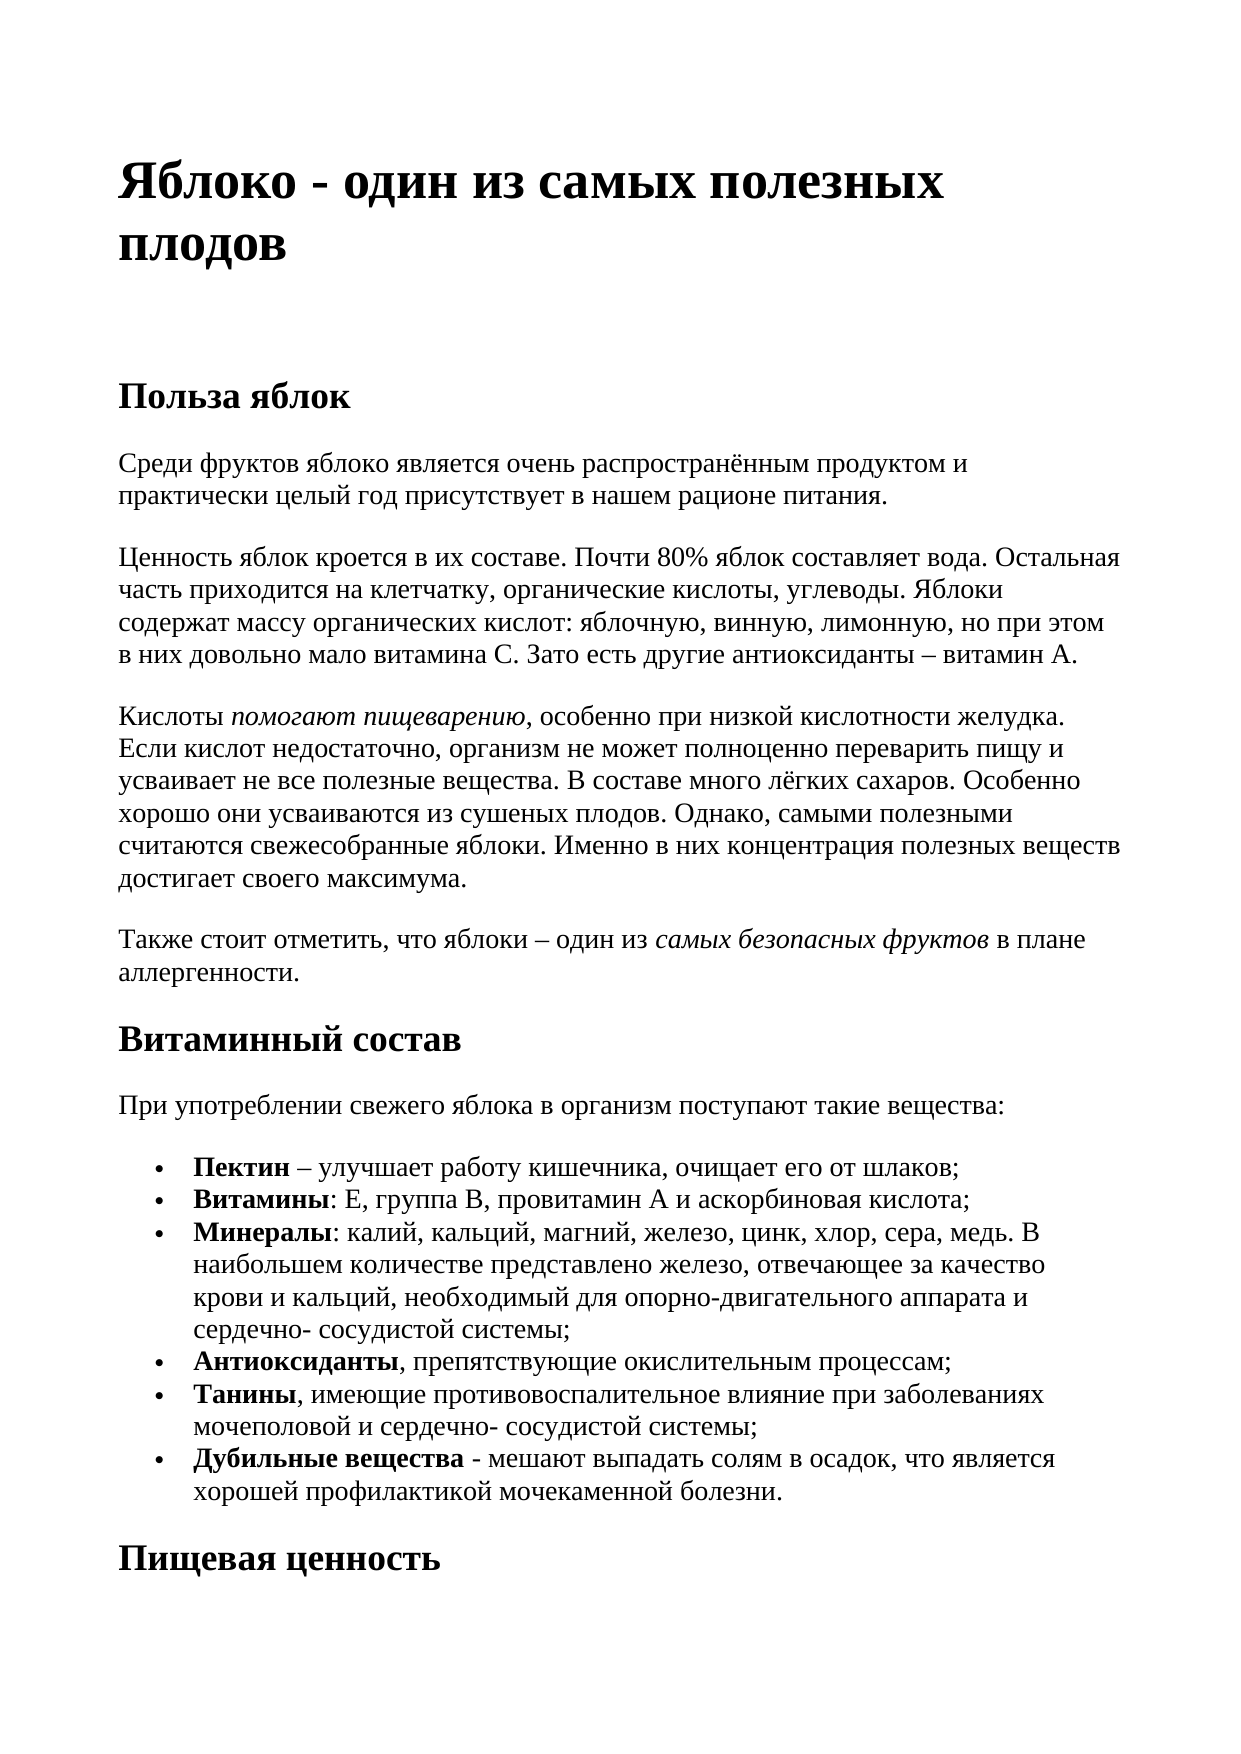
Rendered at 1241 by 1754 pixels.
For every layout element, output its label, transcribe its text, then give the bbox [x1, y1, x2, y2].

text Яблоко - один из самых полезных плодов [118, 148, 1122, 272]
text При употреблении свежего яблока в организм поступают такие вещества: [118, 1088, 1122, 1121]
list Минералы: калий, кальций, магний, железо, цинк, хлор, сера, медь. В наибольшем количестве представлено железо, отвечающее за качество крови и кальций, необходимый для опорно-двигательного аппарата и сердечно- сосудистой системы; [156, 1215, 1122, 1344]
text Также стоит отметить, что яблоки – один из самых безопасных фруктов в плане аллергенности. [118, 922, 1122, 987]
text Ценность яблок кроется в их составе. Почти 80% яблок составляет вода. Остальная часть приходится на клетчатку, органические кислоты, углеводы. Яблоки содержат массу органических кислот: яблочную, винную, лимонную, но при этом в них довольно мало витамина С. Зато есть другие антиоксиданты – витамин А. [118, 540, 1122, 669]
list Пектин – улучшает работу кишечника, очищает его от шлаков; [156, 1150, 1122, 1182]
text Кислоты помогают пищеварению, особенно при низкой кислотности желудка. Если кислот недостаточно, организм не может полноценно переварить пищу и усваивает не все полезные вещества. В составе много лёгких сахаров. Особенно хорошо они усваиваются из сушеных плодов. Однако, самыми полезными считаются свежесобранные яблоки. Именно в них концентрация полезных веществ достигает своего максимума. [118, 699, 1122, 893]
text Польза яблок [118, 374, 1122, 417]
list Дубильные вещества - мешают выпадать солям в осадок, что является хорошей профилактикой мочекаменной болезни. [156, 1442, 1122, 1506]
text Среди фруктов яблоко является очень распространённым продуктом и практически целый год присутствует в нашем рационе питания. [118, 446, 1122, 511]
text Витаминный состав [118, 1016, 1122, 1059]
list Витамины: Е, группа В, провитамин А и аскорбиновая кислота; [156, 1182, 1122, 1215]
text Пищевая ценность [118, 1536, 1122, 1579]
list Танины, имеющие противовоспалительное влияние при заболеваниях мочеполовой и сердечно- сосудистой системы; [156, 1377, 1122, 1442]
list Антиоксиданты, препятствующие окислительным процессам; [156, 1344, 1122, 1377]
